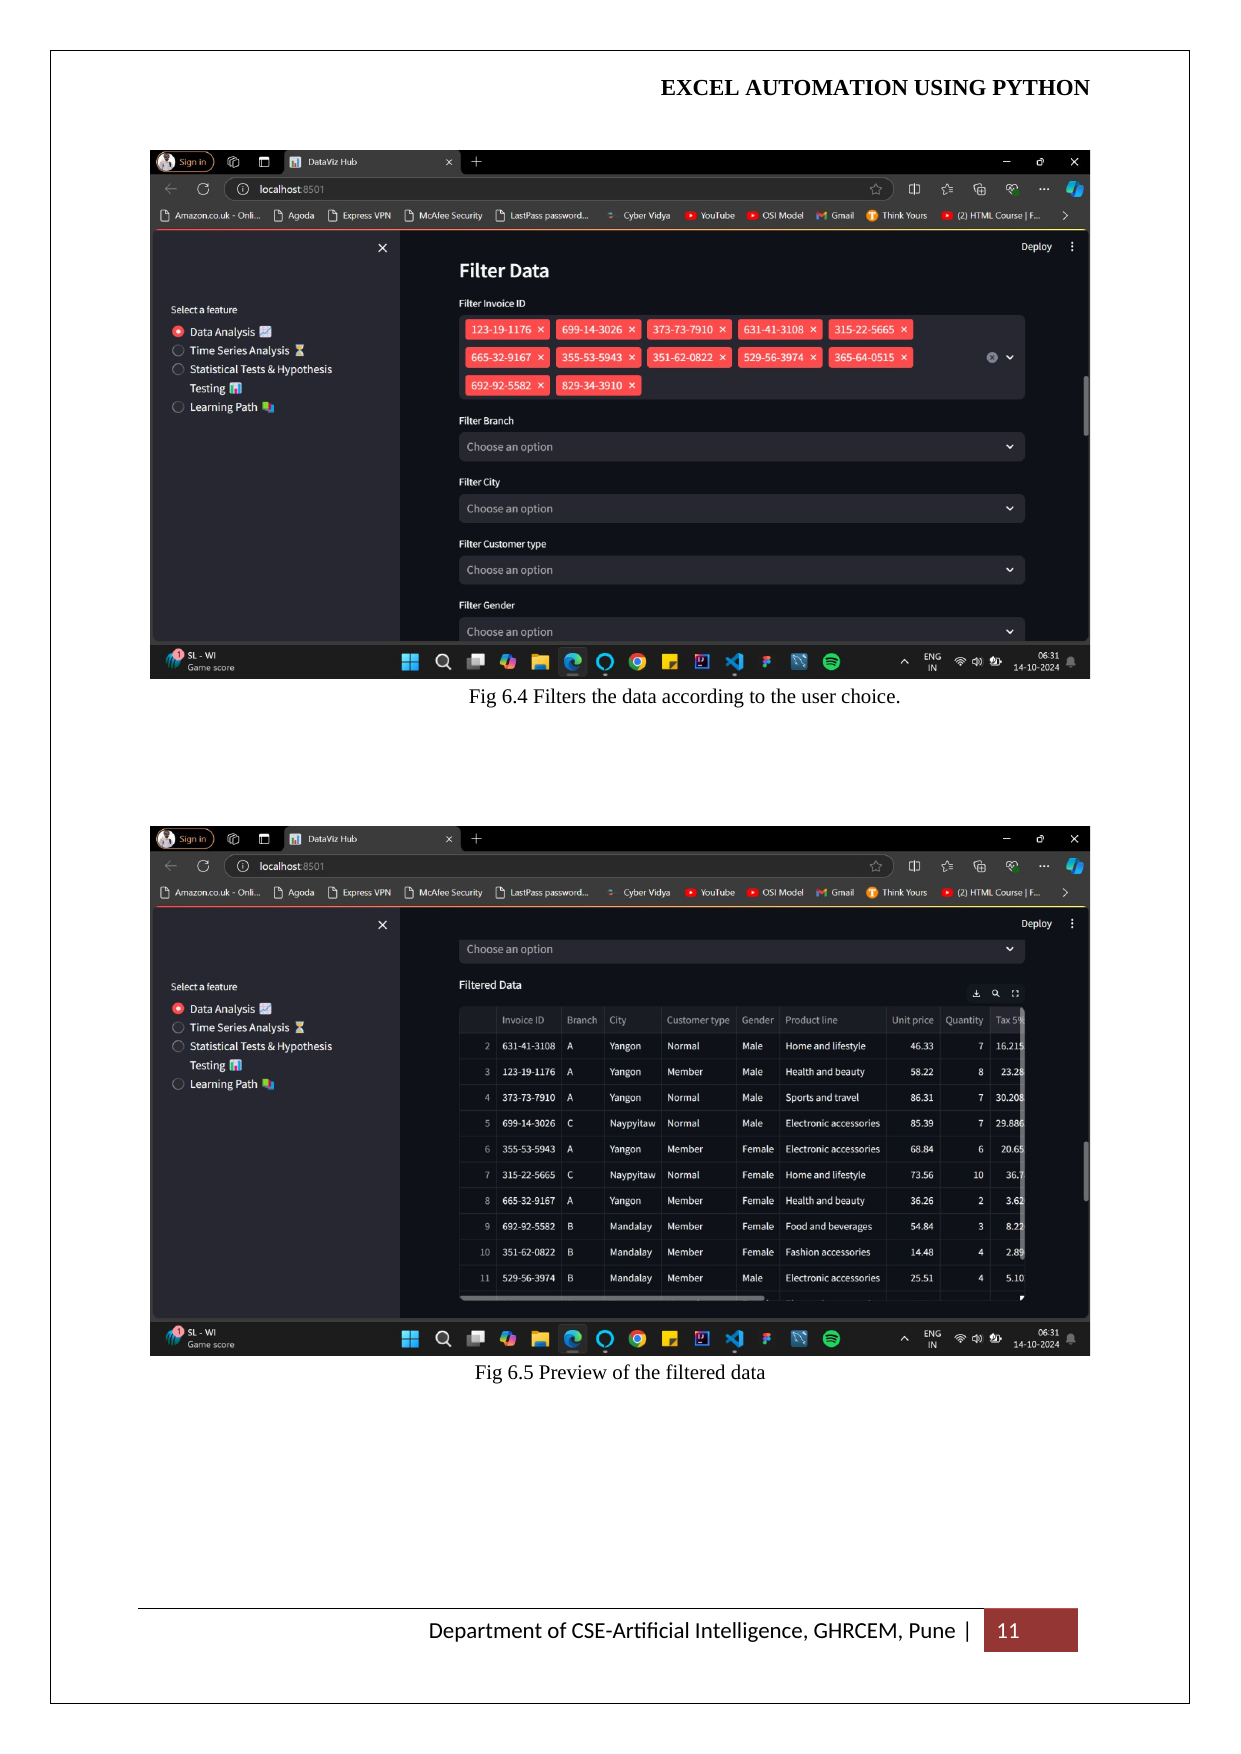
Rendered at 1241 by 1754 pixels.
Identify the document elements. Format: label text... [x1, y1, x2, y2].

text Fig 6.4 Filters the data according to the user choice. [279, 683, 1090, 708]
text Fig 6.5 Preview of the filtered data [150, 1360, 1090, 1384]
picture [150, 150, 1091, 679]
picture [150, 826, 1091, 1356]
